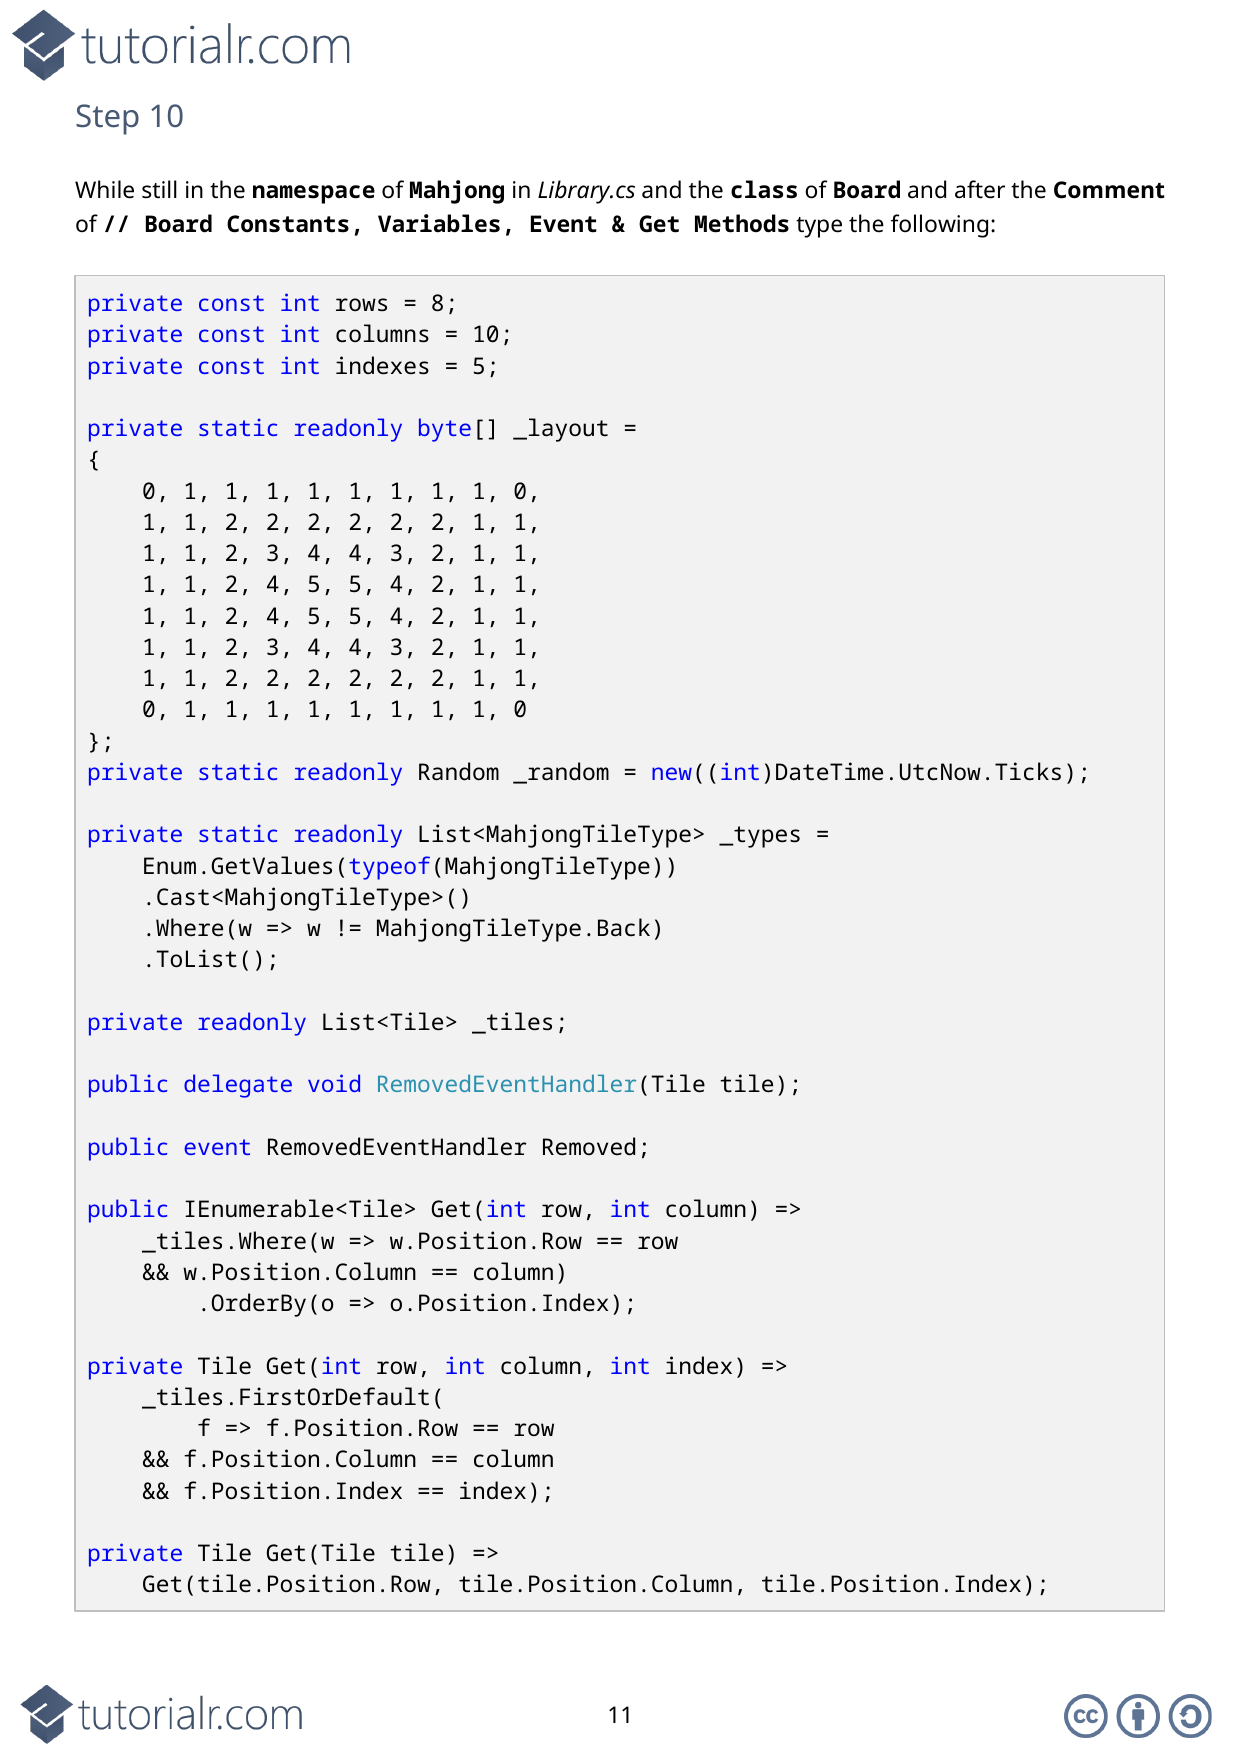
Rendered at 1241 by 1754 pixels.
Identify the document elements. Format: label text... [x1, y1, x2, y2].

picture [1064, 1694, 1212, 1738]
subtitle Step 10 [75, 94, 1165, 137]
text While still in the namespace of Mahjong in Library.cs and the class of Board and after the Comment of // Board Constants, Variables, Event & Get Methods type the following: [75, 174, 1165, 239]
picture [8, 9, 363, 81]
picture [17, 1685, 313, 1744]
